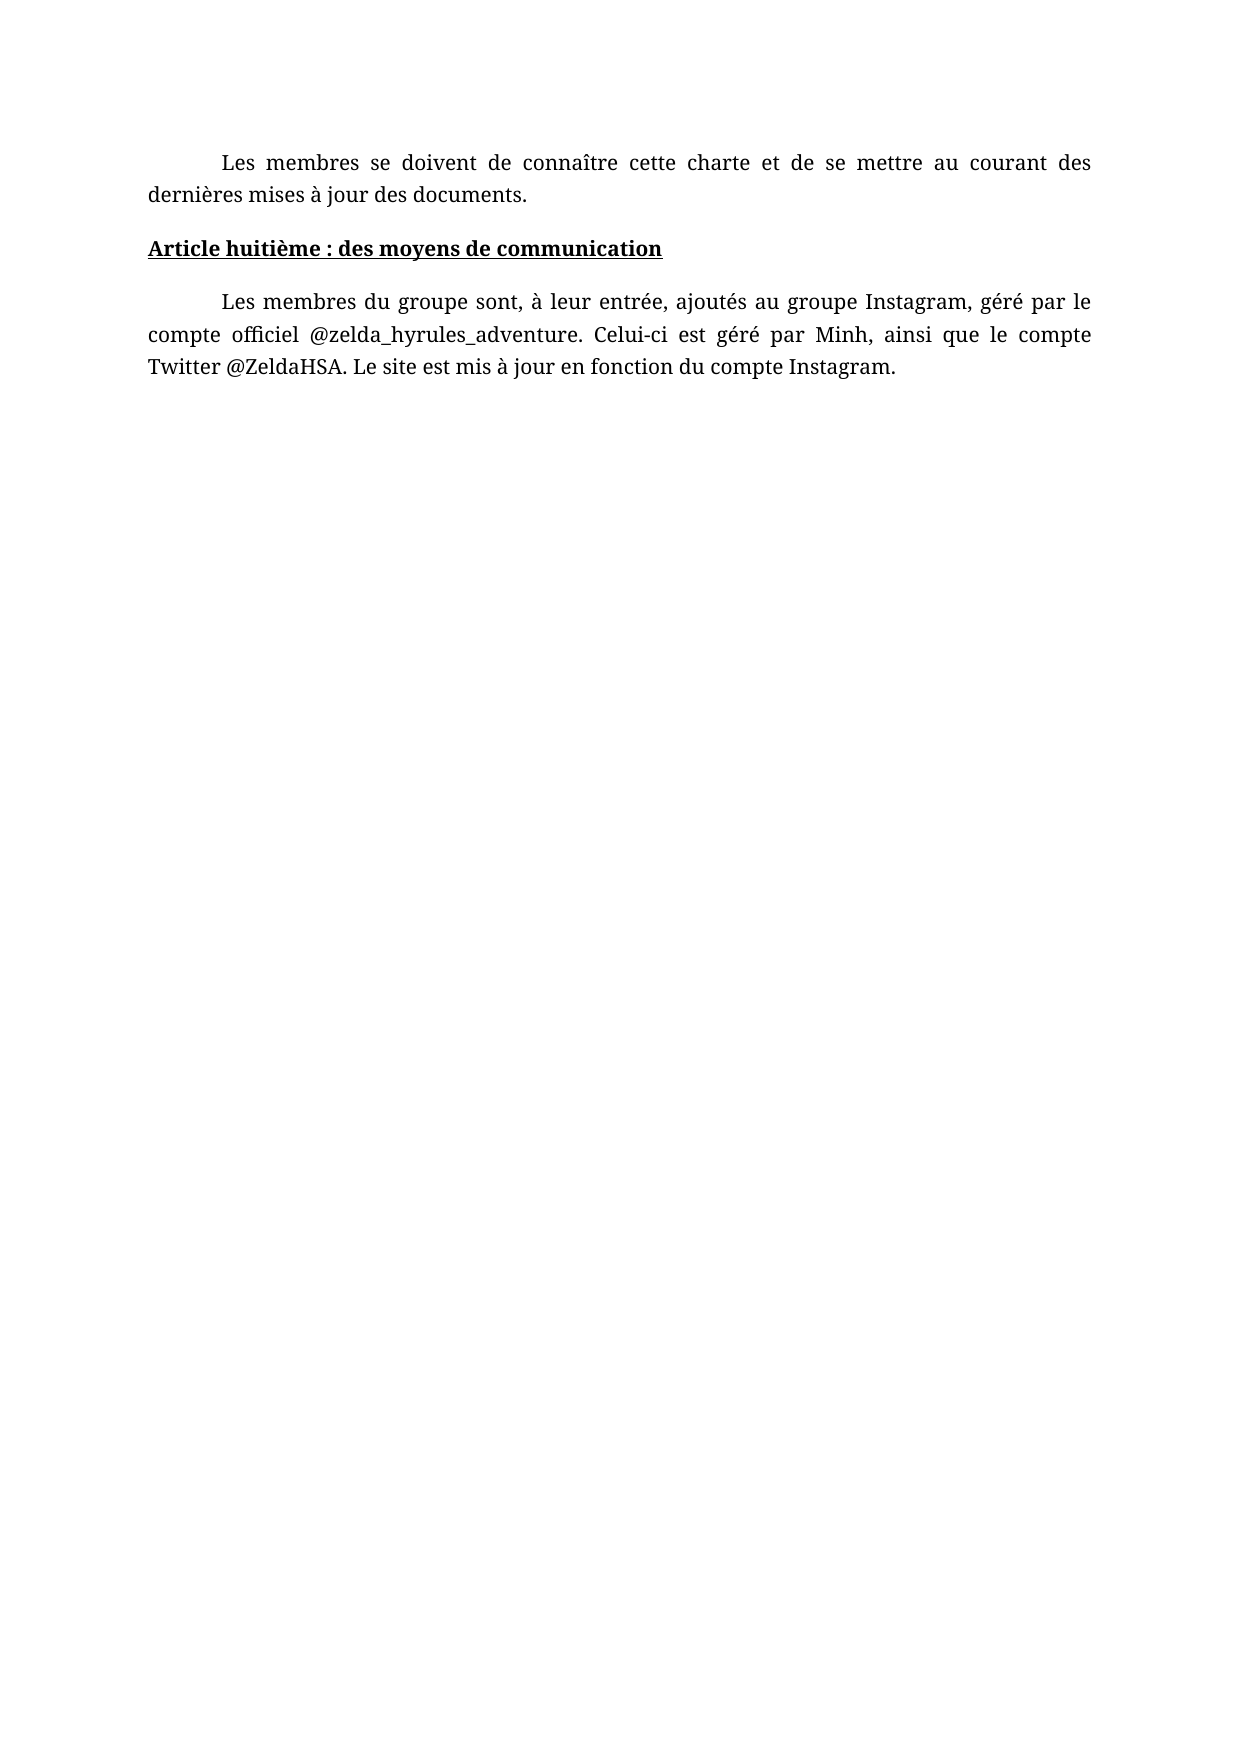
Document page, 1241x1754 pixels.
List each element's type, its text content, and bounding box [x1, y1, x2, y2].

text Article huitième : des moyens de communication [148, 234, 1093, 262]
text Les membres du groupe sont, à leur entrée, ajoutés au groupe Instagram, géré par le compte officiel @zelda_hyrules_adventure. Celui-ci est géré par Minh, ainsi que le compte Twitter @ZeldaHSA. Le site est mis à jour en fonction du compte Instagram. [148, 287, 1093, 381]
text Les membres se doivent de connaître cette charte et de se mettre au courant des dernières mises à jour des documents. [148, 148, 1093, 209]
